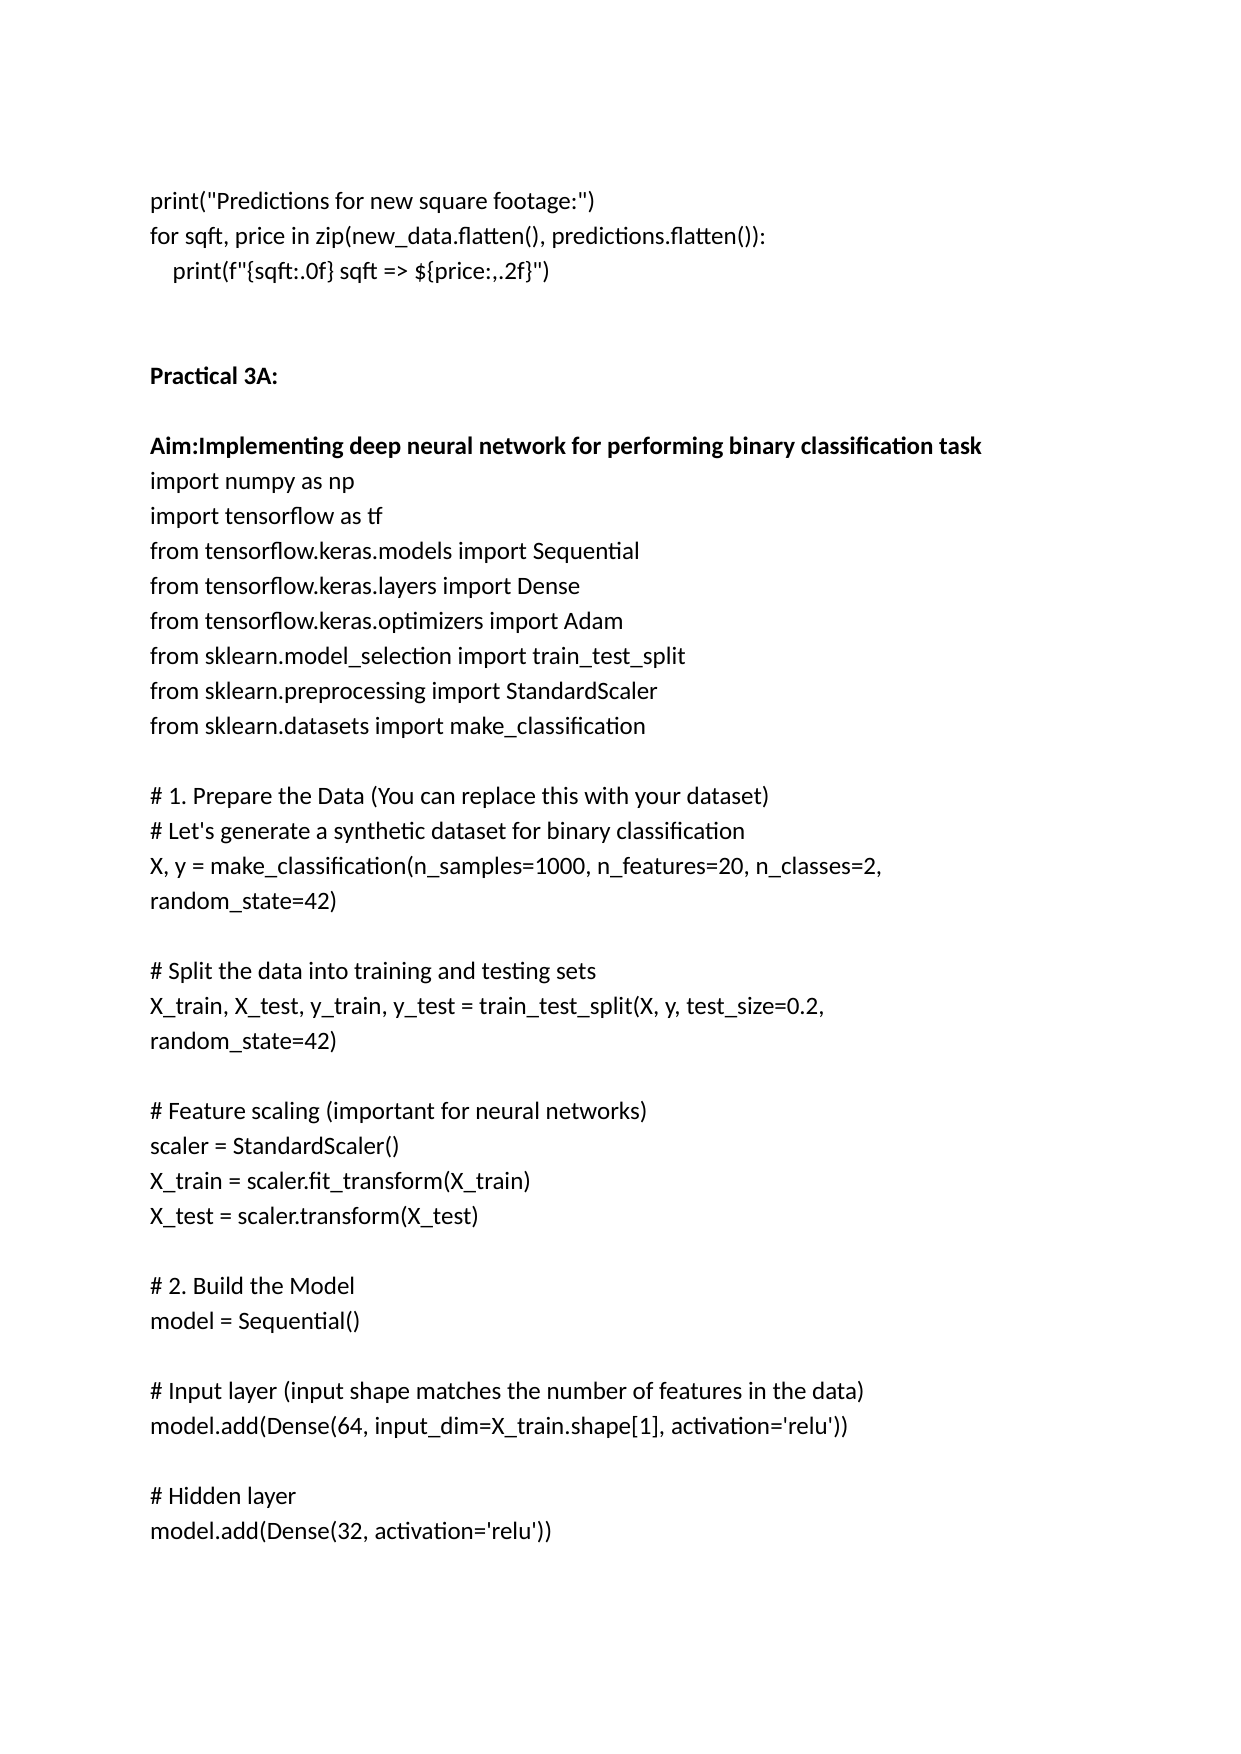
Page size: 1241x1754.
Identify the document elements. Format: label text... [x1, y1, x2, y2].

text X_train = scaler.fit_transform(X_train) [150, 1165, 1090, 1196]
text for sqft, price in zip(new_data.flatten(), predictions.flatten()): [150, 220, 1090, 251]
text print(f"{sqft:.0f} sqft => ${price:,.2f}") [150, 255, 1090, 286]
text random_state=42) [150, 885, 1090, 916]
text X_train, X_test, y_train, y_test = train_test_split(X, y, test_size=0.2, [150, 990, 1090, 1021]
text # 1. Prepare the Data (You can replace this with your dataset) [150, 780, 1090, 811]
text from sklearn.preprocessing import StandardScaler [150, 675, 1090, 706]
text model = Sequential() [150, 1305, 1090, 1336]
text # Feature scaling (important for neural networks) [150, 1095, 1090, 1126]
text Practical 3A: [150, 360, 1090, 391]
text # Hidden layer [150, 1480, 1090, 1511]
text from sklearn.datasets import make_classification [150, 710, 1090, 741]
text X, y = make_classification(n_samples=1000, n_features=20, n_classes=2, [150, 850, 1090, 881]
text # Split the data into training and testing sets [150, 955, 1090, 986]
text model.add(Dense(64, input_dim=X_train.shape[1], activation='relu')) [150, 1410, 1090, 1441]
text import tensorflow as tf [150, 500, 1090, 531]
text # 2. Build the Model [150, 1270, 1090, 1301]
text scaler = StandardScaler() [150, 1130, 1090, 1161]
text from tensorflow.keras.optimizers import Adam [150, 605, 1090, 636]
text model.add(Dense(32, activation='relu')) [150, 1515, 1090, 1546]
text # Input layer (input shape matches the number of features in the data) [150, 1375, 1090, 1406]
text from tensorflow.keras.models import Sequential [150, 535, 1090, 566]
text # Let's generate a synthetic dataset for binary classification [150, 815, 1090, 846]
text Aim:Implementing deep neural network for performing binary classification task [150, 430, 1090, 461]
text from sklearn.model_selection import train_test_split [150, 640, 1090, 671]
text random_state=42) [150, 1025, 1090, 1056]
text X_test = scaler.transform(X_test) [150, 1200, 1090, 1231]
text from tensorflow.keras.layers import Dense [150, 570, 1090, 601]
text import numpy as np [150, 465, 1090, 496]
text print("Predictions for new square footage:") [150, 185, 1090, 216]
